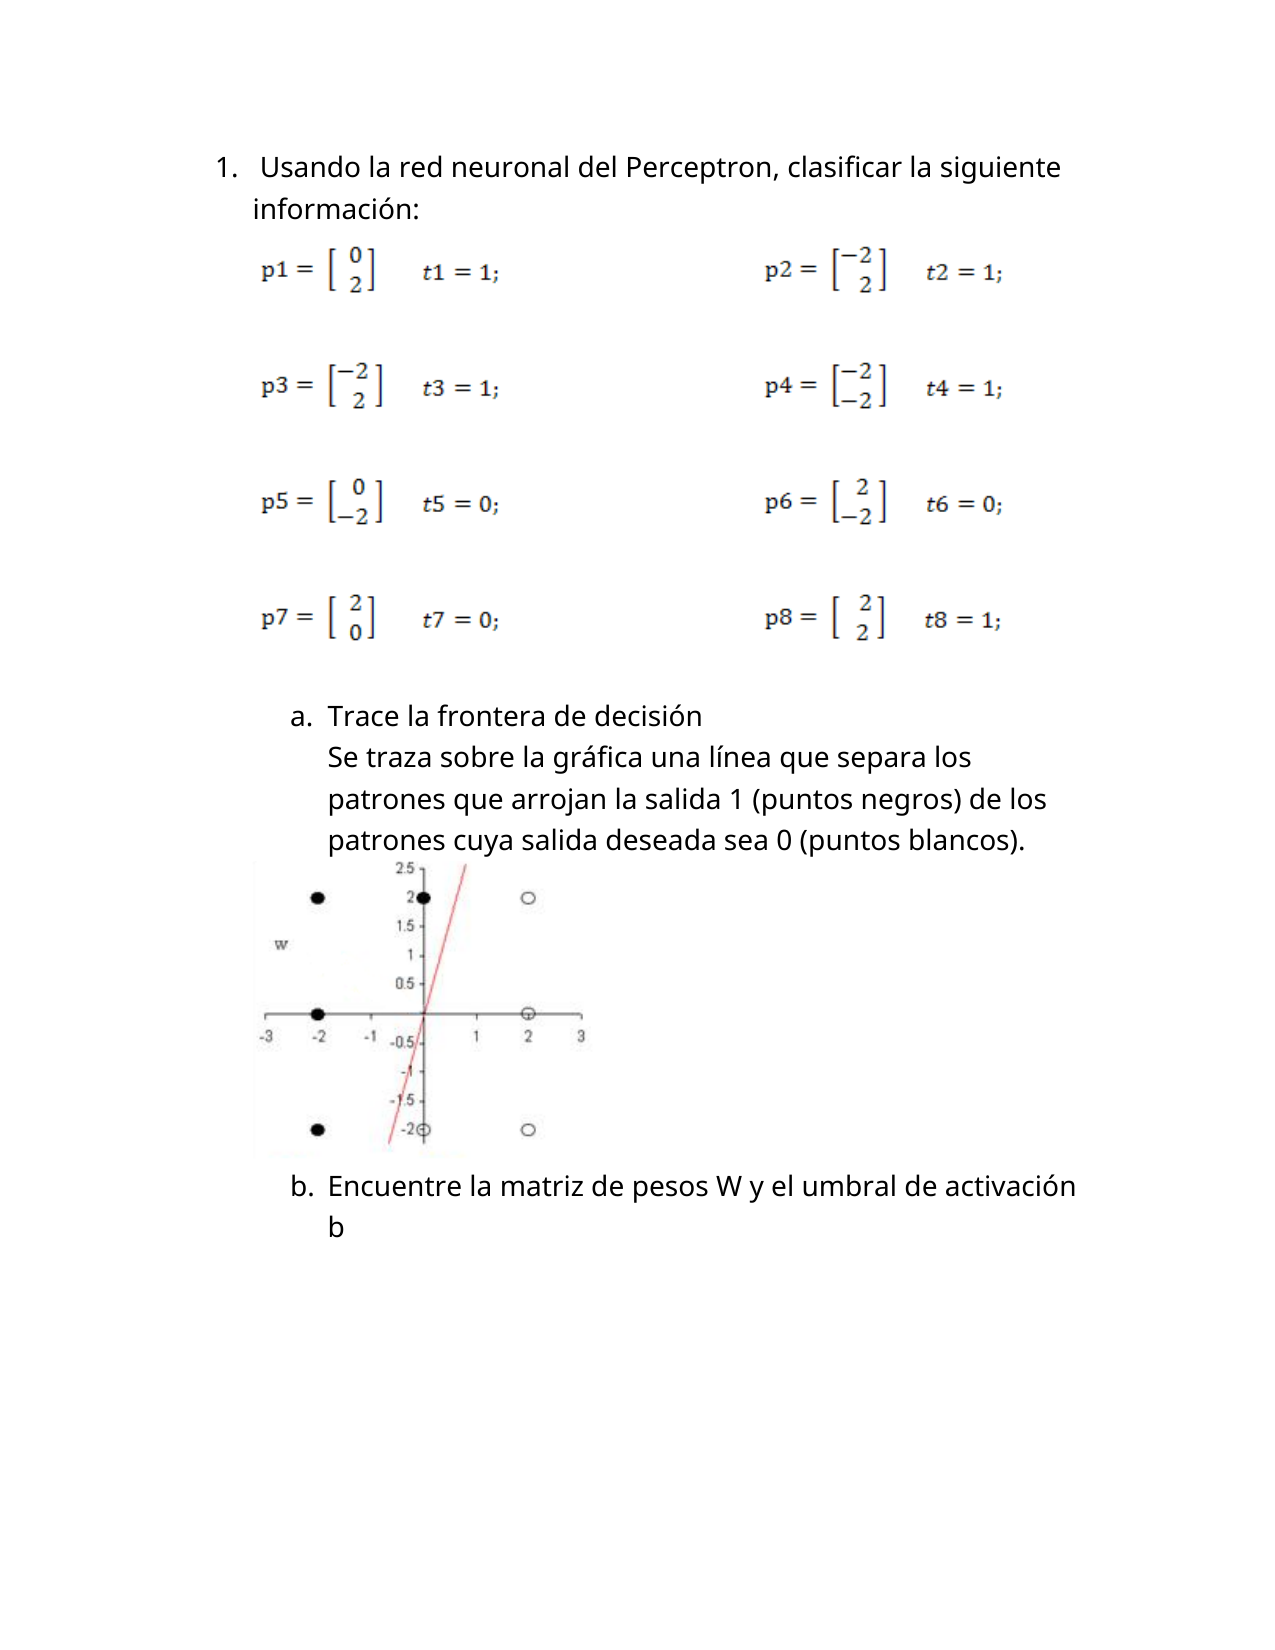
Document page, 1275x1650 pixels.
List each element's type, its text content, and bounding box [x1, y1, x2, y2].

list Usando la red neuronal del Perceptron, clasificar la siguiente información: [215, 148, 1098, 227]
list Se traza sobre la gráfica una línea que separa los patrones que arrojan la salida 1 (puntos negros) de los patrones cuya salida deseada sea 0 (puntos blancos). [327, 738, 1098, 859]
list Encuentre la matriz de pesos W y el umbral de activación b [290, 1166, 1098, 1246]
picture [252, 230, 1023, 653]
list Trace la frontera de decisión [290, 696, 1098, 734]
picture [252, 861, 593, 1163]
